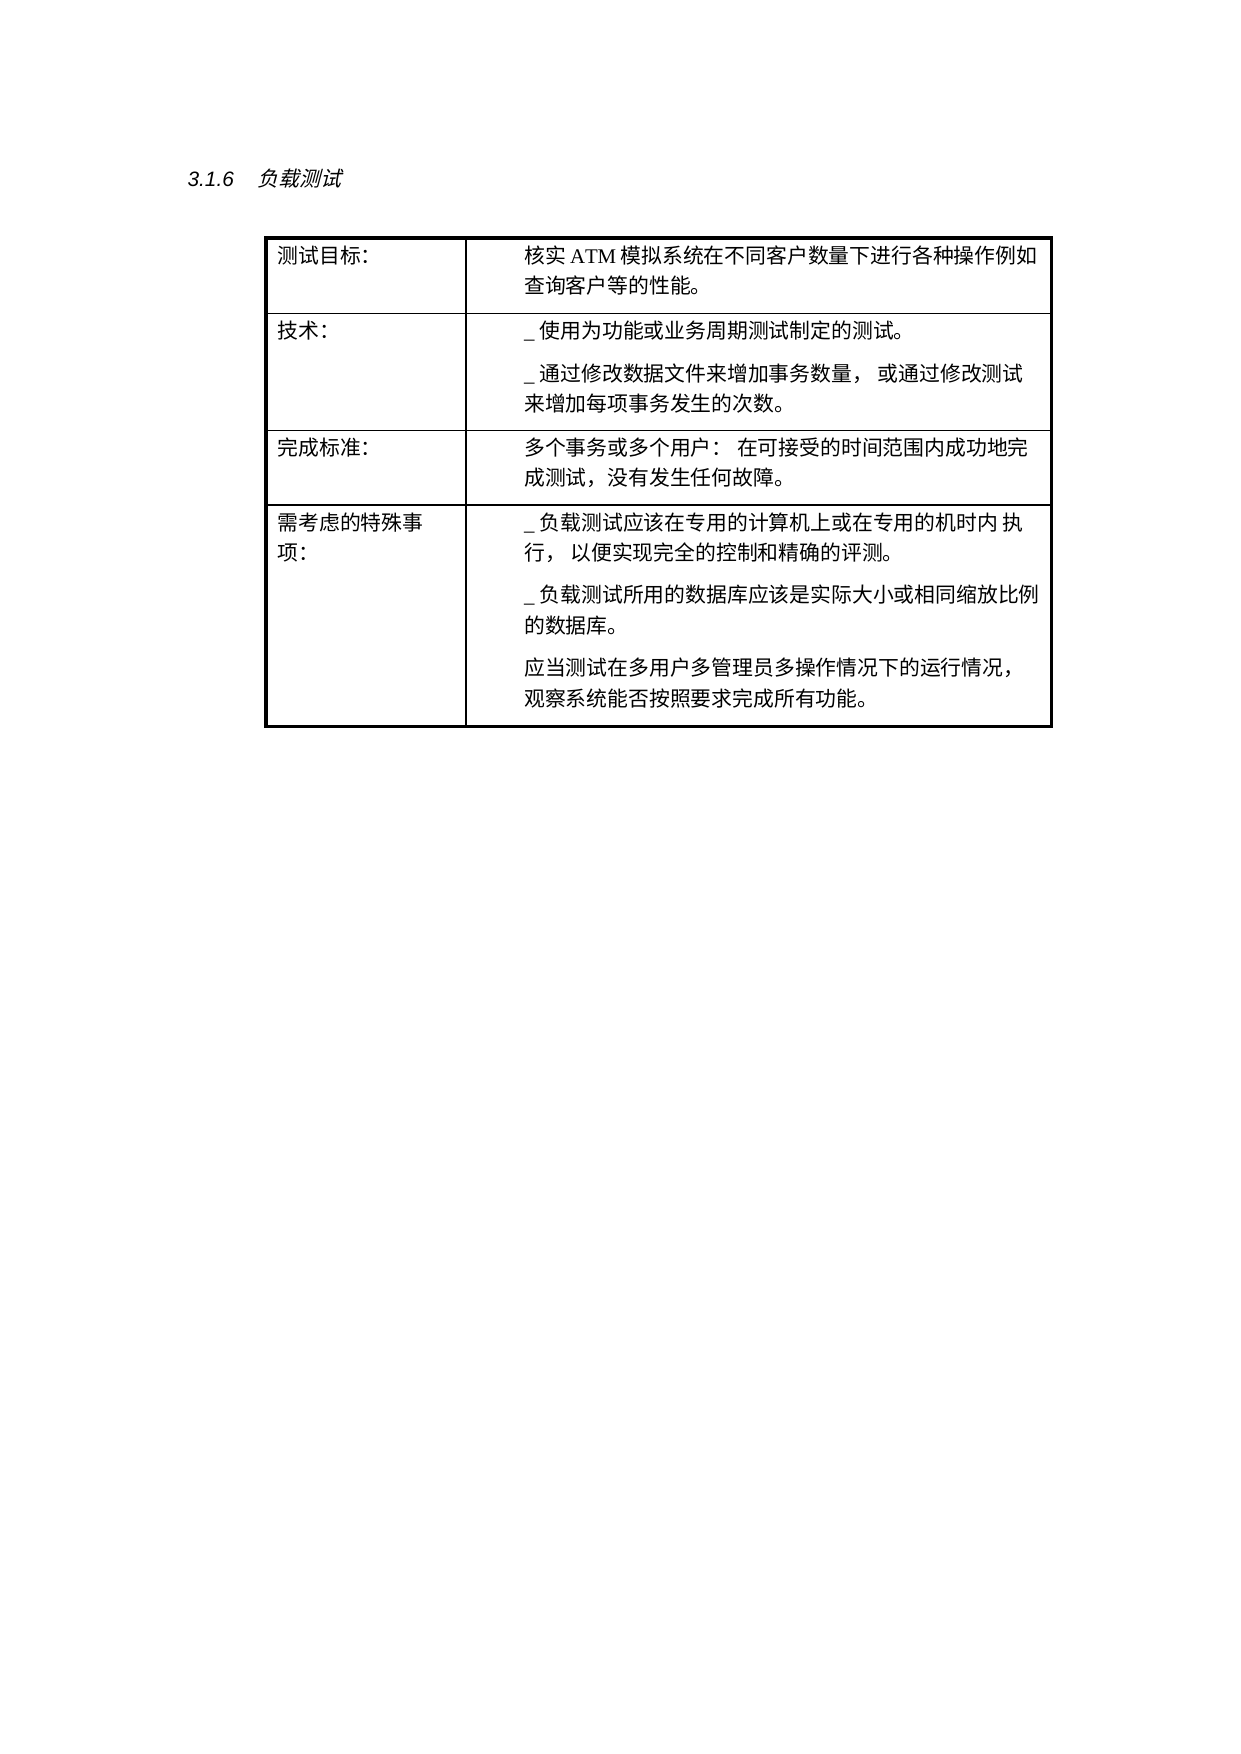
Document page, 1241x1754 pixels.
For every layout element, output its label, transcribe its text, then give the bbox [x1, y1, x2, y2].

table_cell 多个事务或多个用户： 在可接受的时间范围内成功地完成测试，没有发生任何故障。 [467, 431, 1050, 504]
subtitle 3.1.6 负载测试 [187, 162, 1053, 193]
table_cell 需考虑的特殊事项： [268, 506, 465, 724]
table_header 核实ATM模拟系统在不同客户数量下进行各种操作例如查询客户等的性能。 [467, 240, 1050, 312]
table_cell  负载测试应该在专用的计算机上或在专用的机时内 执行， 以便实现完全的控制和精确的评测。  负载测试所用的数据库应该是实际大小或相同缩放比例 的数据库。 应当测试在多用户多管理员多操作情况下的运行情况，观察系统能否按照要求完成所有功能。 [467, 506, 1050, 724]
table_cell  使用为功能或业务周期测试制定的测试。  通过修改数据文件来增加事务数量， 或通过修改测试来增加每项事务发生的次数。 [467, 314, 1050, 430]
table_header 测试目标： [268, 240, 465, 312]
table_cell 技术： [268, 314, 465, 430]
table_cell 完成标准： [268, 431, 465, 504]
